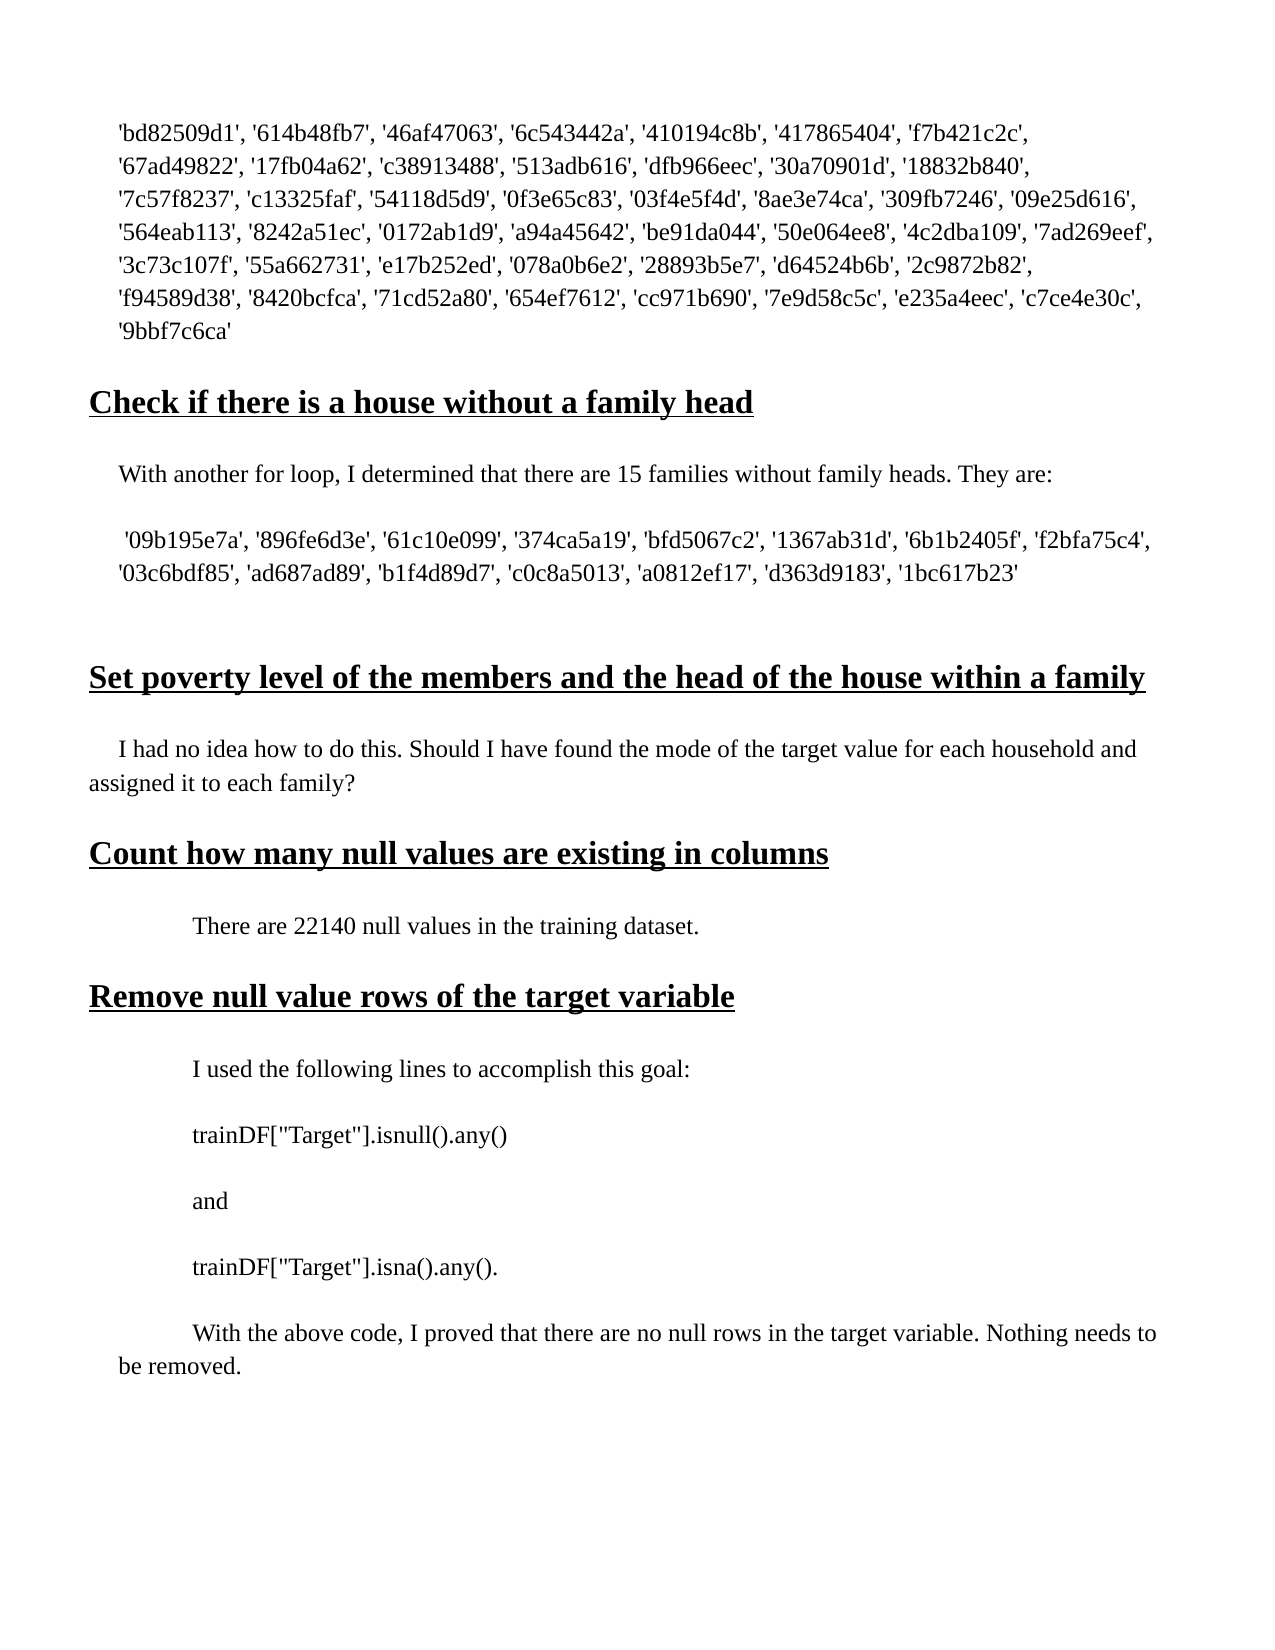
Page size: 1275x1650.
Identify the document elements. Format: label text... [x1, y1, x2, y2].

text '09b195e7a', '896fe6d3e', '61c10e099', '374ca5a19', 'bfd5067c2', '1367ab31d', '6b1b2405f', 'f2bfa75c4', '03c6bdf85', 'ad687ad89', 'b1f4d89d7', 'c0c8a5013', 'a0812ef17', 'd363d9183', '1bc617b23' [89, 525, 1157, 587]
text and [89, 1186, 1157, 1215]
list Count how many null values are existing in columns [89, 834, 1157, 872]
text There are 22140 null values in the training dataset. [89, 911, 1157, 939]
text With another for loop, I determined that there are 15 families without family heads. They are: [89, 459, 1157, 488]
text I used the following lines to accomplish this goal: [89, 1054, 1157, 1083]
text With the above code, I proved that there are no null rows in the target variable. Nothing needs to be removed. [89, 1318, 1157, 1380]
text trainDF["Target"].isna().any(). [89, 1252, 1157, 1281]
list Remove null value rows of the target variable [89, 977, 1157, 1015]
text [89, 118, 1157, 345]
list Check if there is a house without a family head [89, 382, 1157, 421]
text trainDF["Target"].isnull().any() [89, 1120, 1157, 1149]
text I had no idea how to do this. Should I have found the mode of the target value for each household and assigned it to each family? [89, 734, 1157, 796]
list Set poverty level of the members and the head of the house within a family [89, 657, 1157, 696]
